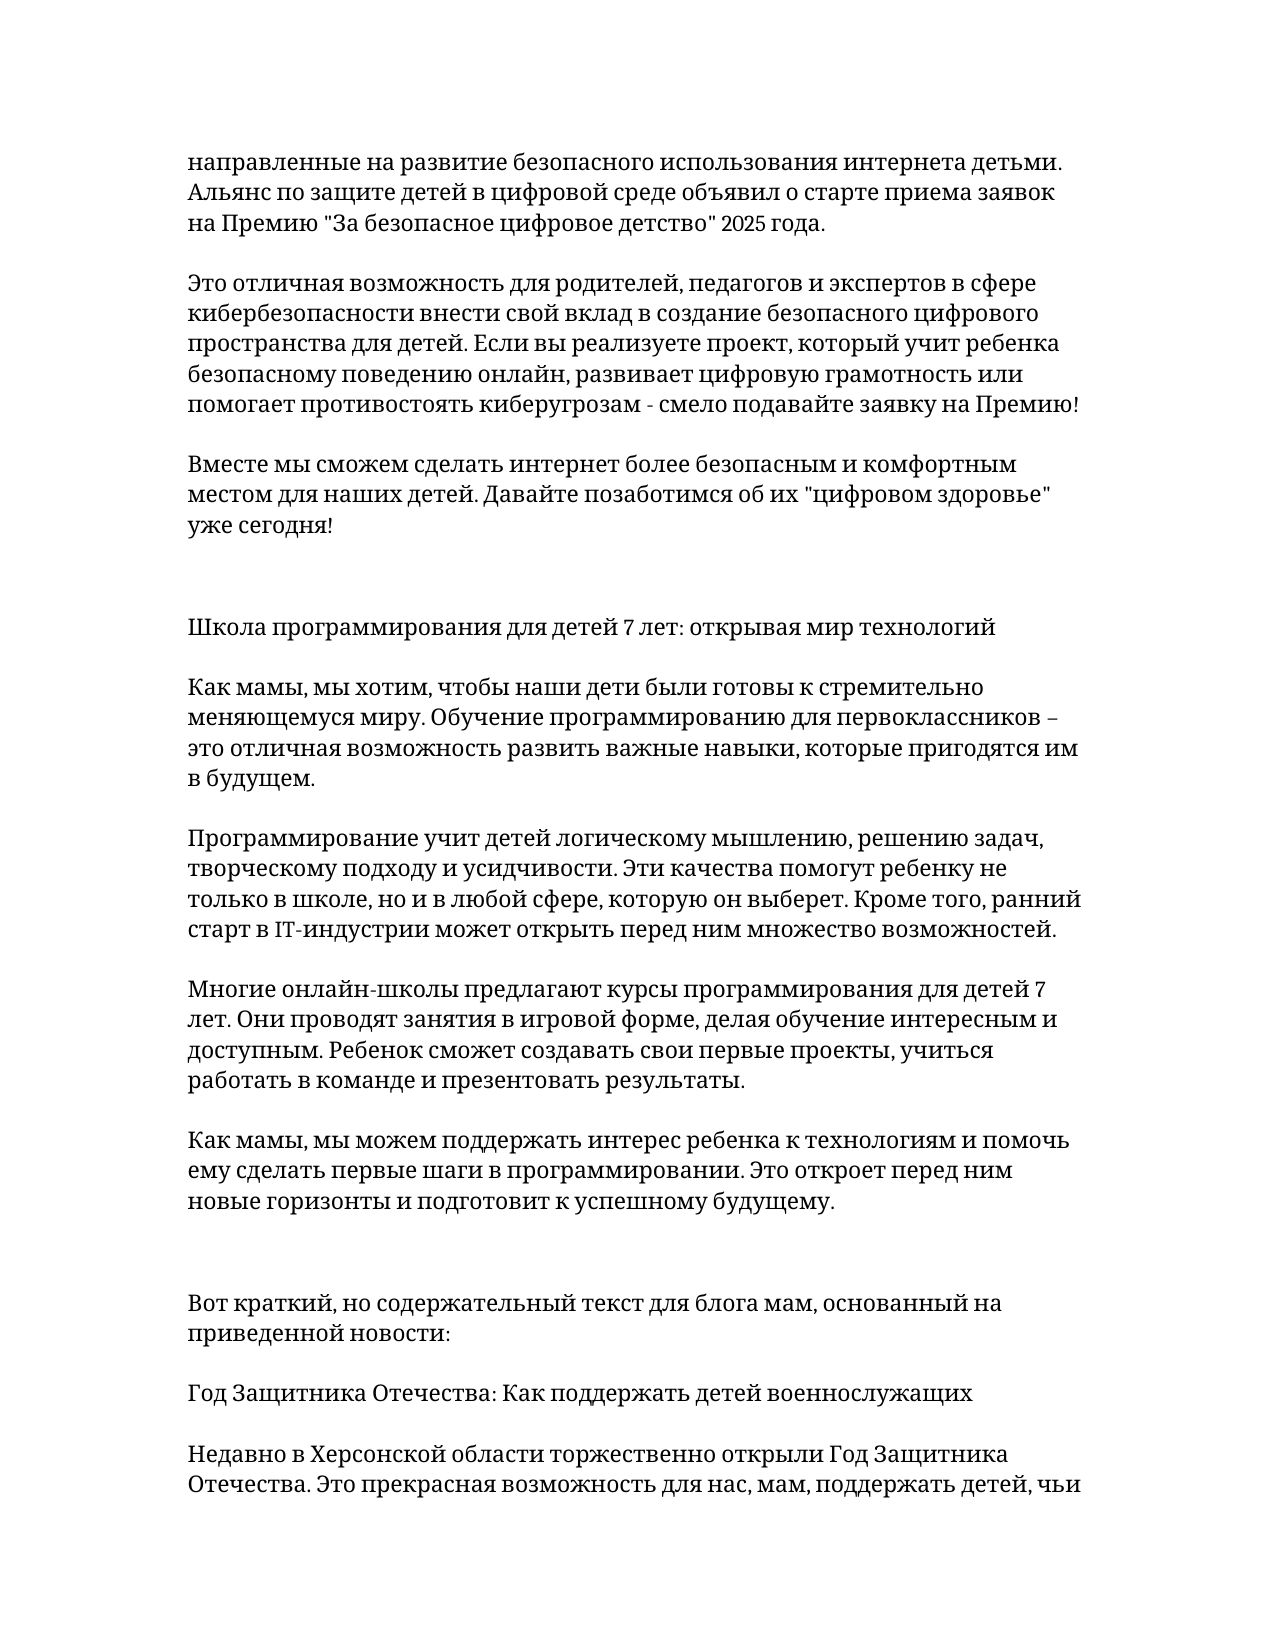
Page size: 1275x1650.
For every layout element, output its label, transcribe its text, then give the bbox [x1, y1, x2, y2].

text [187, 150, 1087, 539]
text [187, 1291, 1087, 1498]
text Школа программирования для детей 7 лет: открывая мир технологий Как мамы, мы хотим, чтобы наши дети были готовы к стремительно меняющемуся миру. Обучение программированию для первоклассников – это отличная возможность развить важные навыки, которые пригодятся им в будущем. Программирование учит детей логическому мышлению, решению задач, творческому подходу и усидчивости. Эти качества помогут ребенку не только в школе, но и в любой сфере, которую он выберет. Кроме того, ранний старт в IT-индустрии может открыть перед ним множество возможностей. Многие онлайн-школы предлагают курсы программирования для детей 7 лет. Они проводят занятия в игровой форме, делая обучение интересным и доступным. Ребенок сможет создавать свои первые проекты, учиться работать в команде и презентовать результаты. Как мамы, мы можем поддержать интерес ребенка к технологиям и помочь ему сделать первые шаги в программировании. Это откроет перед ним новые горизонты и подготовит к успешному будущему. [187, 614, 1087, 1215]
